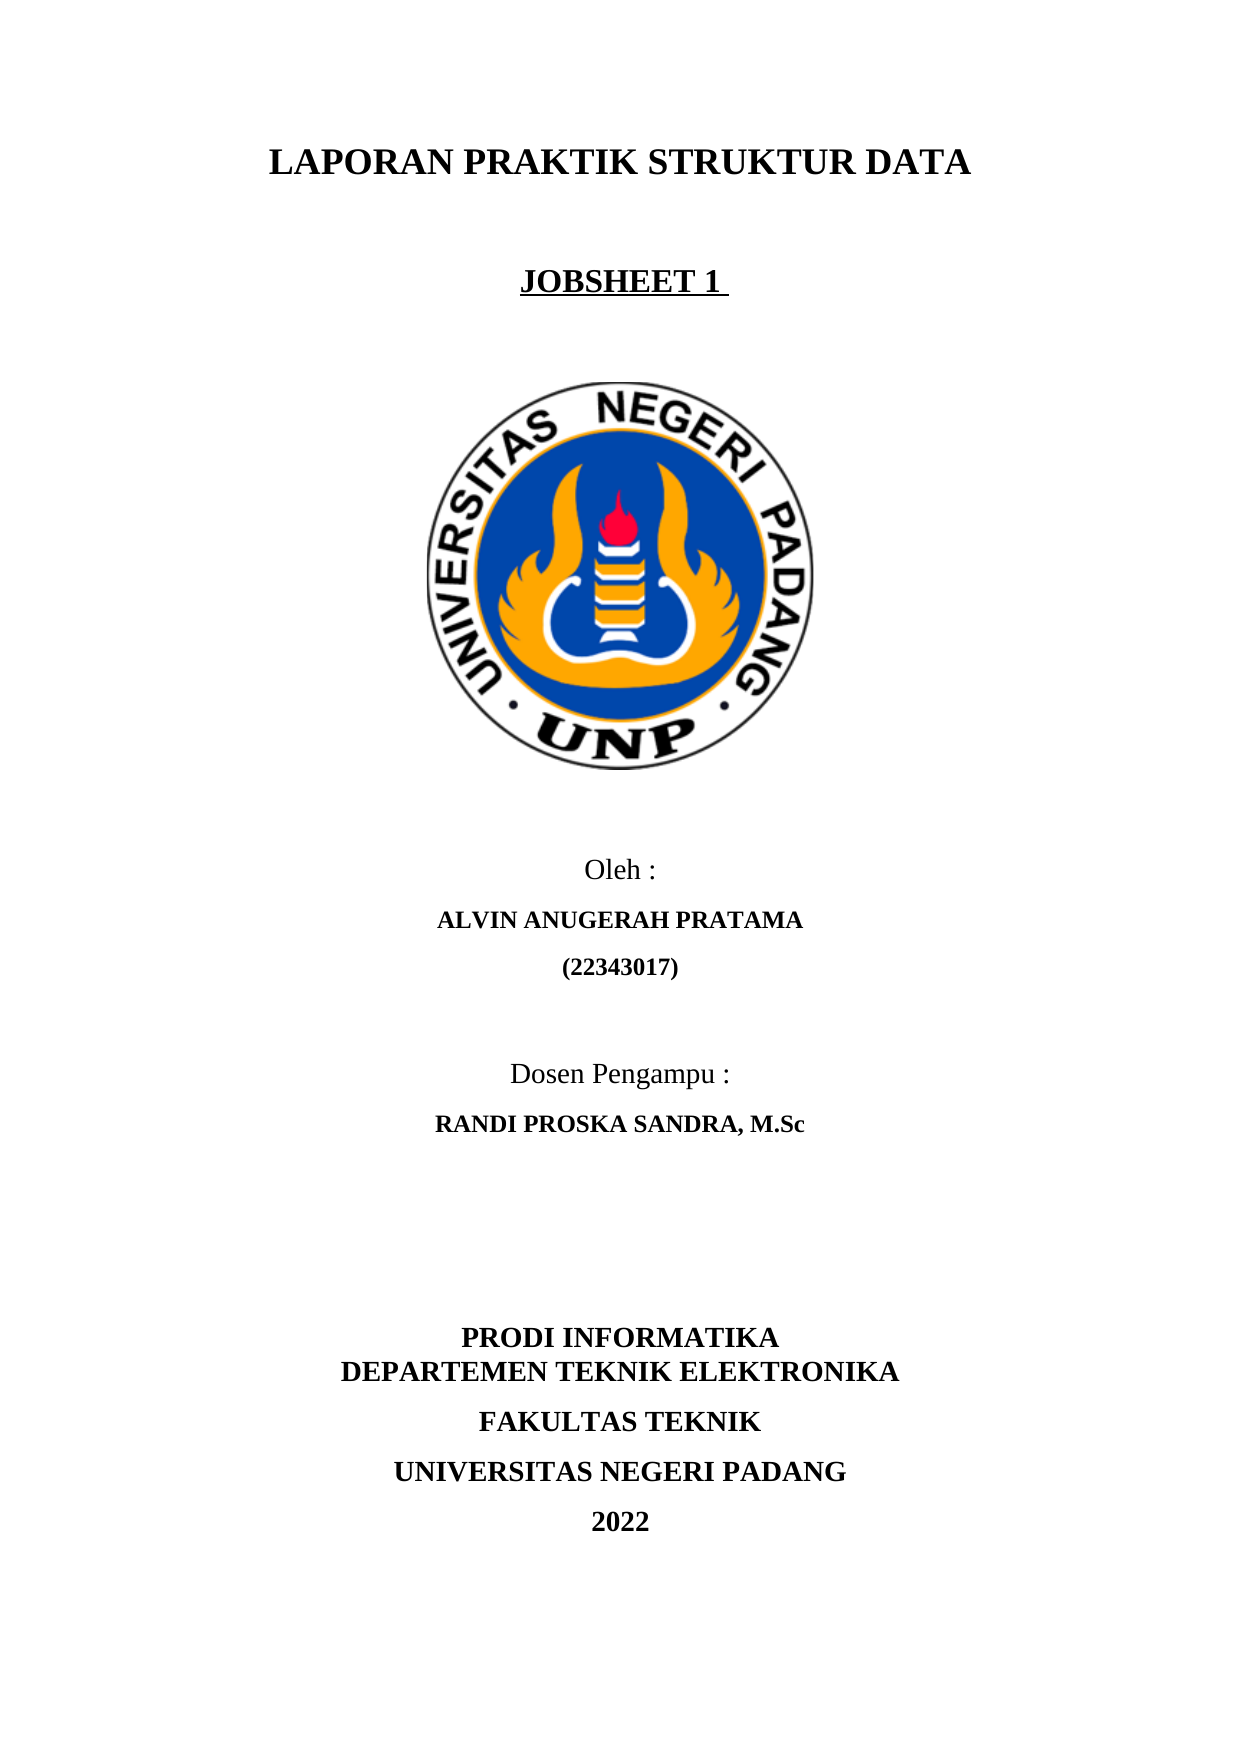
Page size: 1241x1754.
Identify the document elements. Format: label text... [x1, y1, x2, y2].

text PRODI INFORMATIKA DEPARTEMEN TEKNIK ELEKTRONIKA [175, 1320, 1065, 1387]
text RANDI PROSKA SANDRA, M.Sc [175, 1109, 1065, 1138]
text FAKULTAS TEKNIK [175, 1404, 1065, 1438]
text LAPORAN PRAKTIK STRUKTUR DATA [175, 139, 1065, 183]
text 2022 [175, 1504, 1065, 1538]
text ALVIN ANUGERAH PRATAMA [175, 905, 1065, 933]
picture [426, 382, 814, 770]
text JOBSHEET 1 [175, 261, 1065, 299]
text (22343017) Dosen Pengampu : [175, 952, 1065, 1090]
text Oleh : [175, 852, 1065, 886]
text UNIVERSITAS NEGERI PADANG [175, 1454, 1065, 1488]
